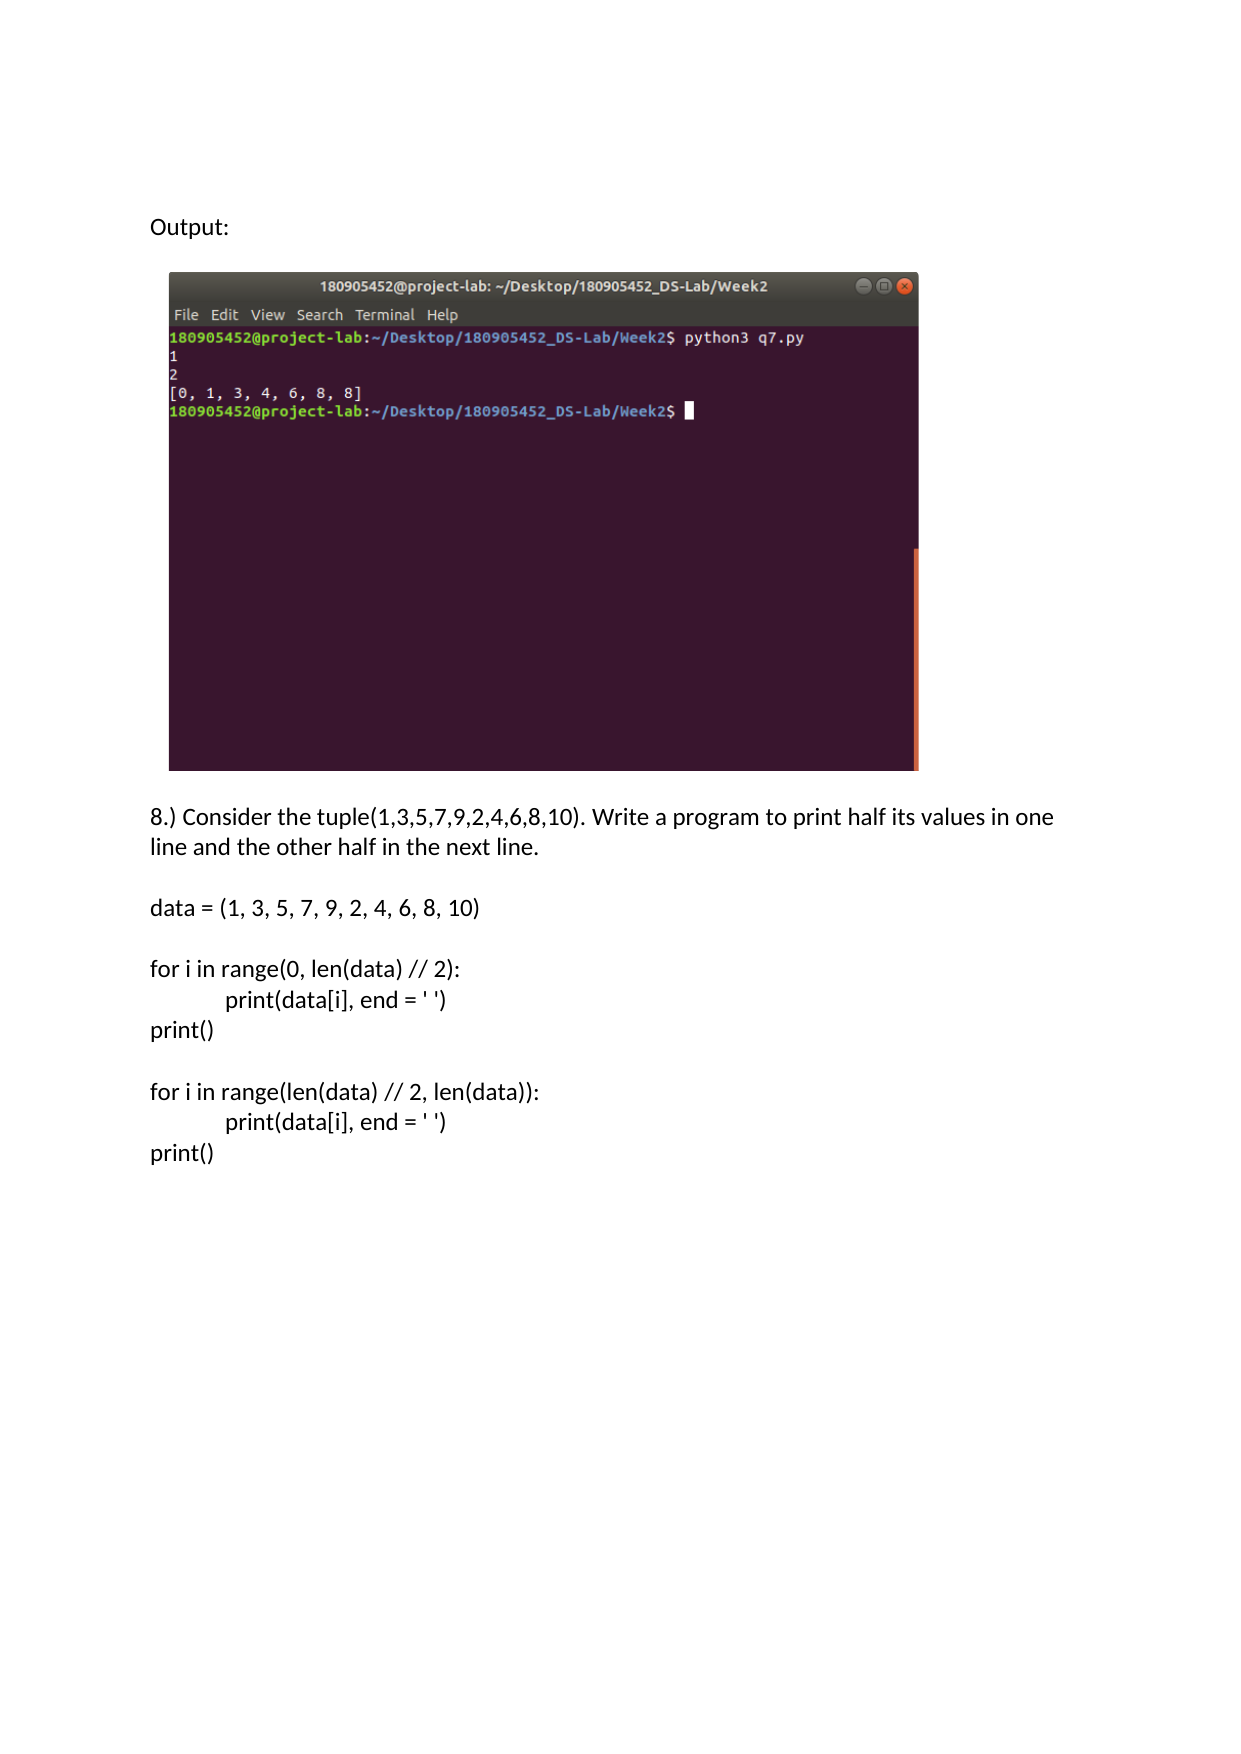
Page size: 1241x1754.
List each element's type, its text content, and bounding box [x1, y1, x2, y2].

text print(data[i], end = ' ') [150, 984, 1090, 1015]
text print() [150, 1137, 1090, 1167]
text Output: [150, 211, 1090, 242]
text print(data[i], end = ' ') [150, 1106, 1090, 1137]
text data = (1, 3, 5, 7, 9, 2, 4, 6, 8, 10) [150, 893, 1090, 923]
text for i in range(len(data) // 2, len(data)): [150, 1076, 1090, 1106]
text print() [150, 1015, 1090, 1045]
text for i in range(0, len(data) // 2): [150, 954, 1090, 984]
text 8.) Consider the tuple(1,3,5,7,9,2,4,6,8,10). Write a program to print half its values in one line and the other half in the next line. [150, 801, 1090, 862]
